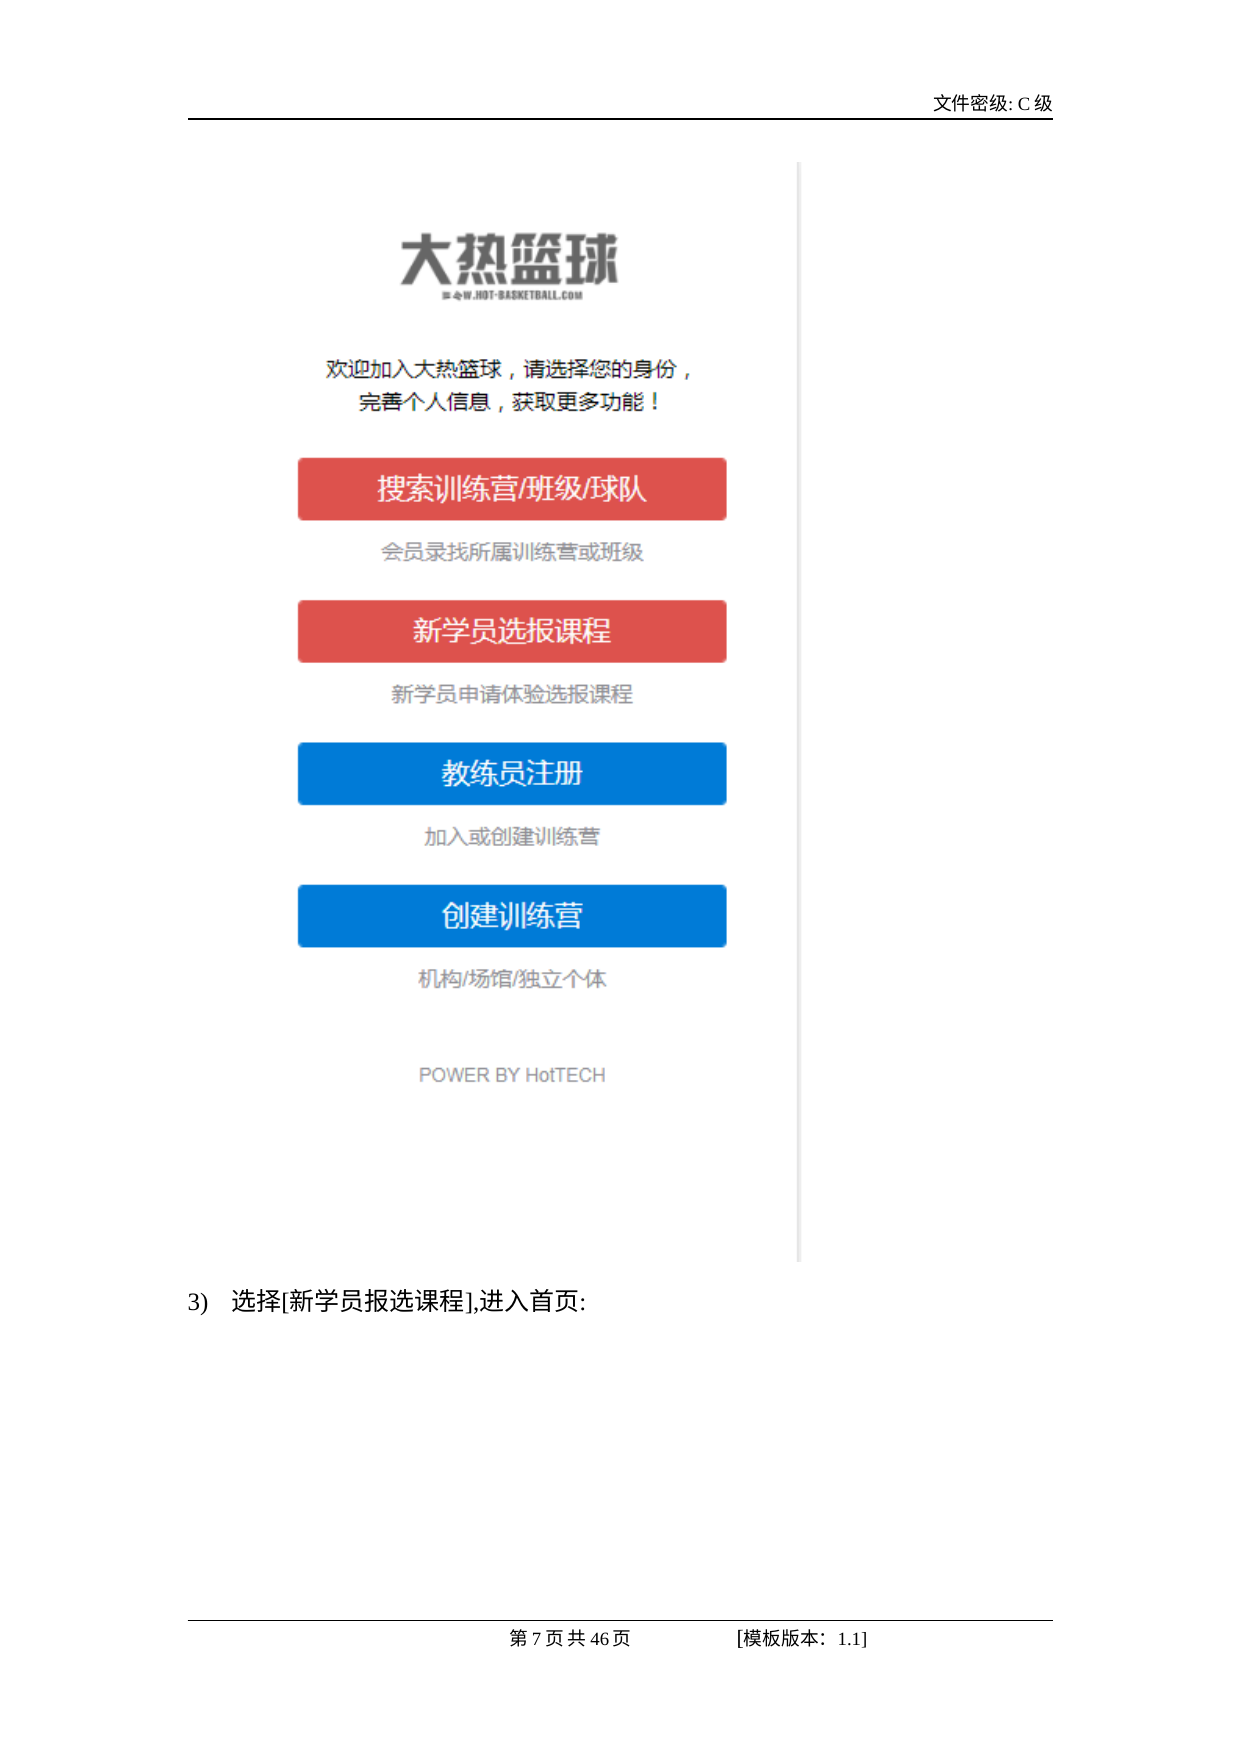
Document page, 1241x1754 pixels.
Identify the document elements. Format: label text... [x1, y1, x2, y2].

list 选择[新学员报选课程],进入首页: [187, 1267, 1053, 1332]
picture [231, 162, 802, 1262]
